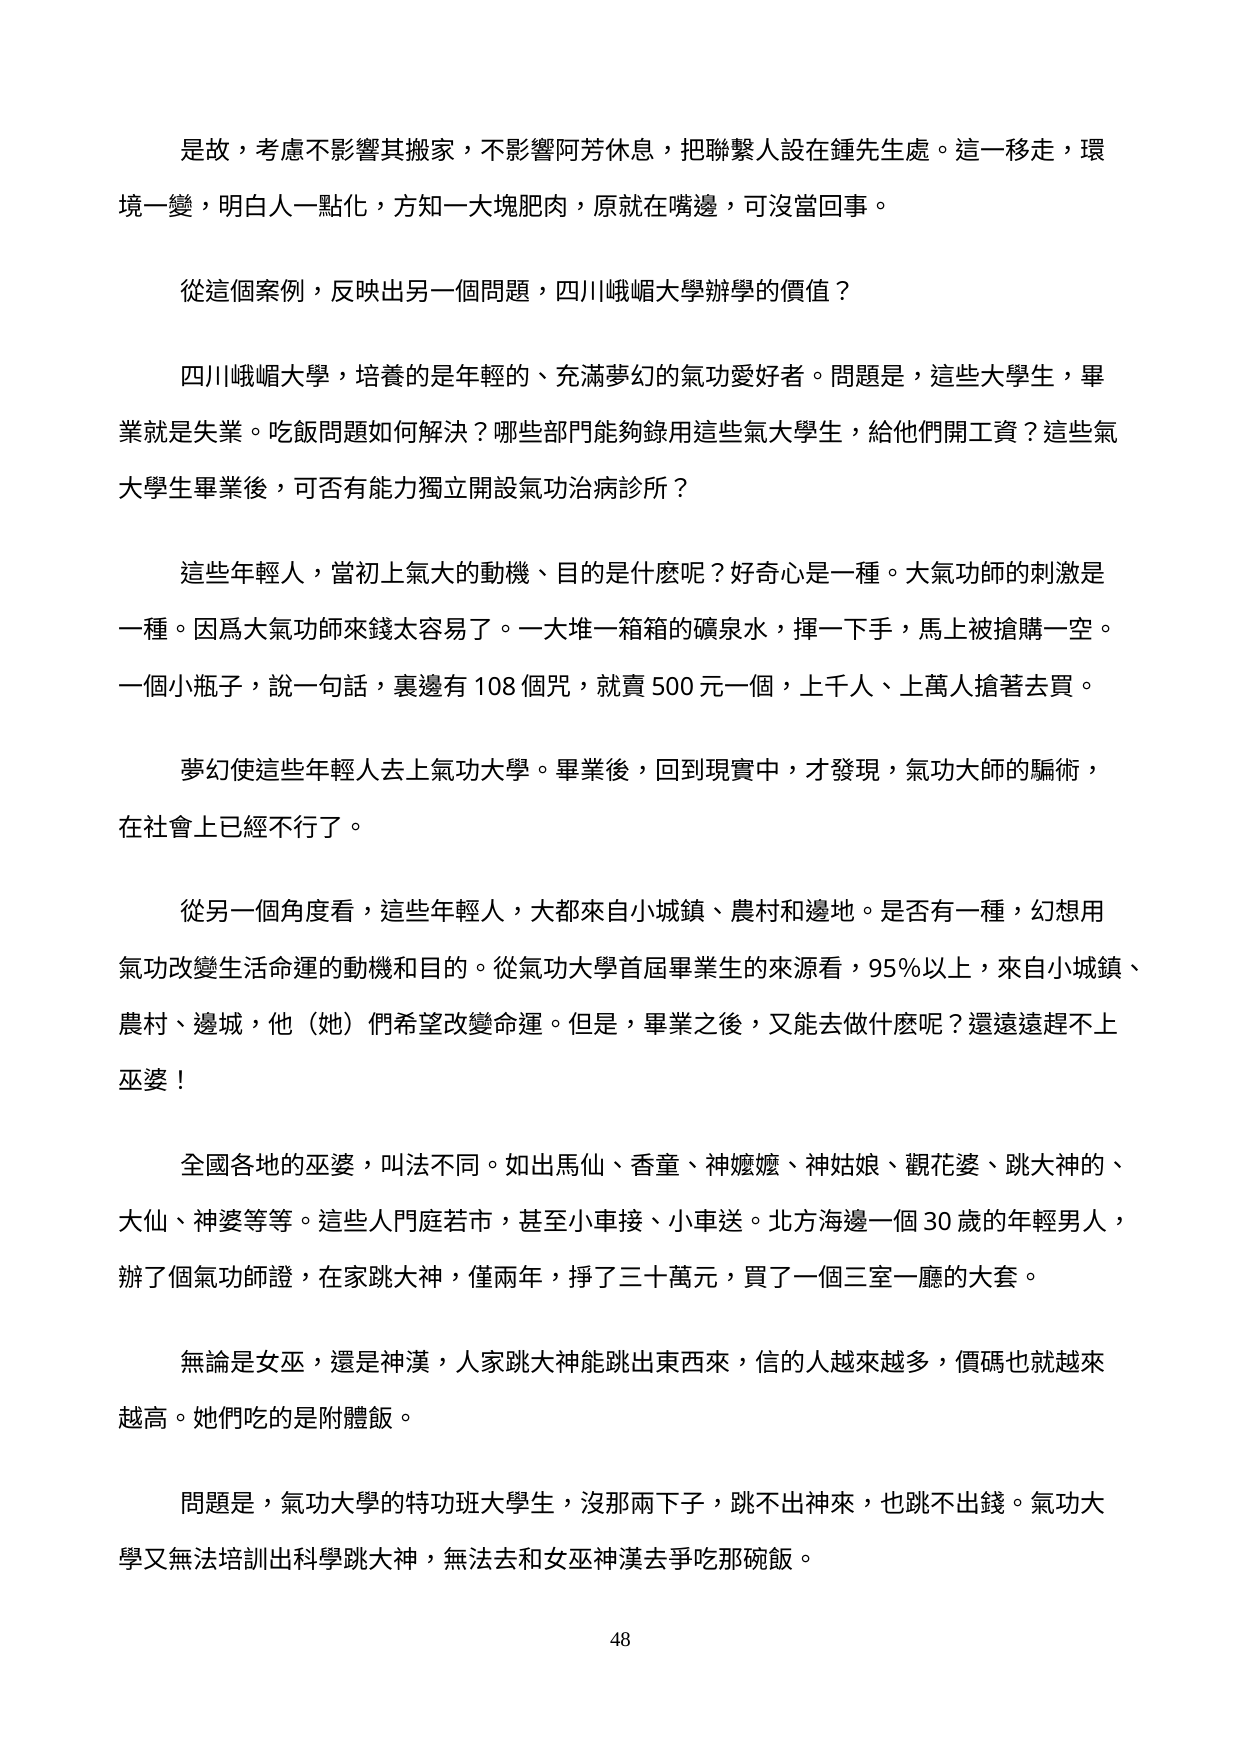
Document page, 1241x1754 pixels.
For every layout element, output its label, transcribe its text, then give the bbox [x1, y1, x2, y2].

text 這些年輕人，當初上氣大的動機、目的是什麽呢？好奇心是一種。大氣功師的刺激是一種。因爲大氣功師來錢太容易了。一大堆一箱箱的礦泉水，揮一下手，馬上被搶購一空。一個小瓶子，說一句話，裏邊有108個咒，就賣500元一個，上千人、上萬人搶著去買。 [118, 553, 1122, 703]
text 是故，考慮不影響其搬家，不影響阿芳休息，把聯繫人設在鍾先生處。這一移走，環境一變，明白人一點化，方知一大塊肥肉，原就在嘴邊，可沒當回事。 [118, 130, 1122, 223]
text 無論是女巫，還是神漢，人家跳大神能跳出東西來，信的人越來越多，價碼也就越來越高。她們吃的是附體飯。 [118, 1342, 1122, 1436]
text 從這個案例，反映出另一個問題，四川峨嵋大學辦學的價值？ [118, 271, 1122, 308]
text 夢幻使這些年輕人去上氣功大學。畢業後，回到現實中，才發現，氣功大師的騙術，在社會上已經不行了。 [118, 750, 1122, 844]
text 問題是，氣功大學的特功班大學生，沒那兩下子，跳不出神來，也跳不出錢。氣功大學又無法培訓出科學跳大神，無法去和女巫神漢去爭吃那碗飯。 [118, 1483, 1122, 1577]
text 四川峨嵋大學，培養的是年輕的、充滿夢幻的氣功愛好者。問題是，這些大學生，畢業就是失業。吃飯問題如何解決？哪些部門能夠錄用這些氣大學生，給他們開工資？這些氣大學生畢業後，可否有能力獨立開設氣功治病診所？ [118, 356, 1122, 506]
text 全國各地的巫婆，叫法不同。如出馬仙、香童、神嬤嬤、神姑娘、觀花婆、跳大神的、大仙、神婆等等。這些人門庭若市，甚至小車接、小車送。北方海邊一個30歲的年輕男人，辦了個氣功師證，在家跳大神，僅兩年，掙了三十萬元，買了一個三室一廳的大套。 [118, 1145, 1122, 1295]
text 從另一個角度看，這些年輕人，大都來自小城鎮、農村和邊地。是否有一種，幻想用氣功改變生活命運的動機和目的。從氣功大學首屆畢業生的來源看，95％以上，來自小城鎮、農村、邊城，他（她）們希望改變命運。但是，畢業之後，又能去做什麽呢？還遠遠趕不上巫婆！ [118, 891, 1122, 1097]
